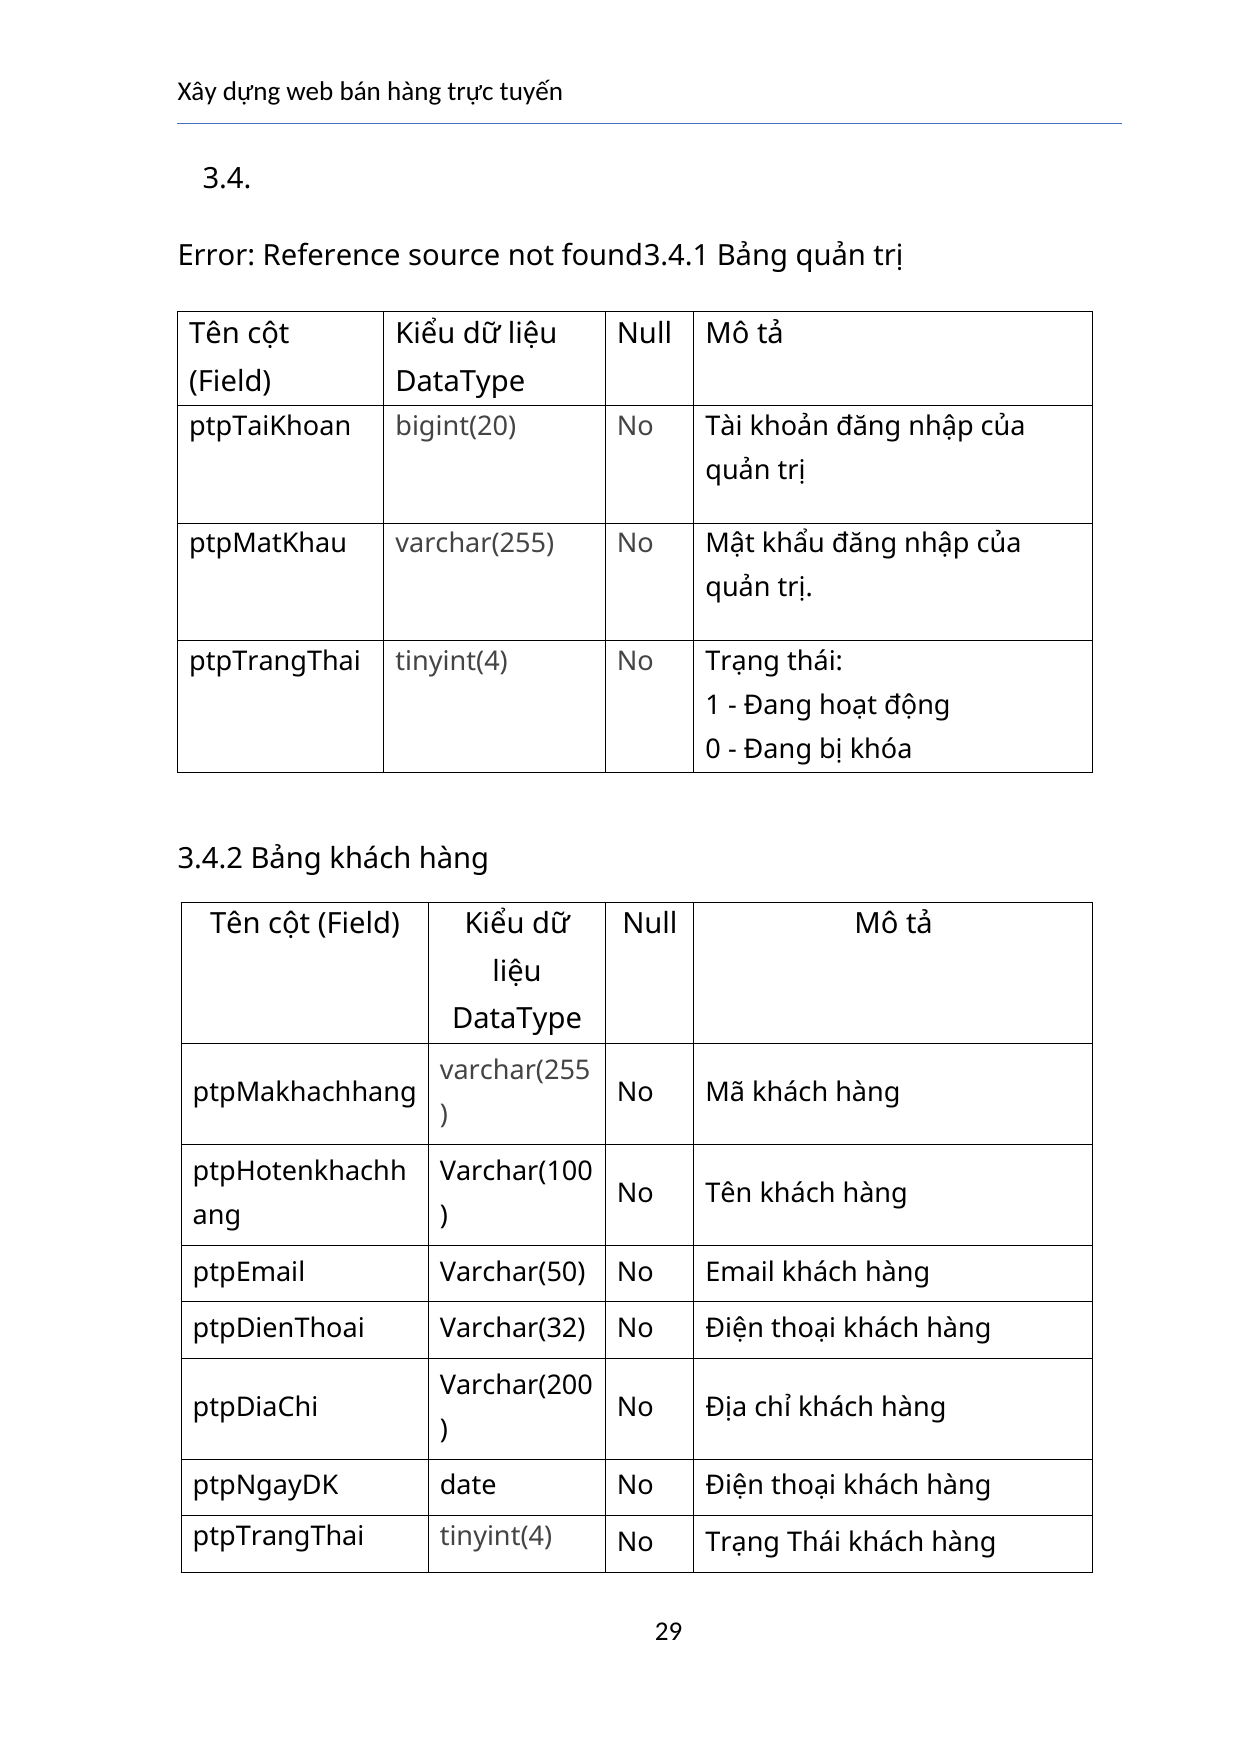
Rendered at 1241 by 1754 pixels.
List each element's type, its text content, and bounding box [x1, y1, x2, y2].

table_cell Email khách hàng [694, 1246, 1092, 1301]
table_header Kiểu dữ liệu DataType [384, 312, 605, 405]
table_cell No [606, 1302, 693, 1358]
table_cell tinyint(4) [384, 641, 605, 772]
table_cell ptpMakhachhang [182, 1044, 428, 1144]
table_cell date [429, 1460, 605, 1515]
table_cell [694, 1516, 1092, 1572]
table_cell No [606, 1516, 693, 1572]
table_cell varchar(255) [384, 524, 605, 640]
table_cell ptpTrangThai [178, 641, 383, 772]
table_cell No [606, 1246, 693, 1301]
table_cell Tên khách hàng [694, 1145, 1092, 1245]
table_header Kiểu dữ liệu DataType [429, 903, 605, 1043]
table_cell tinyint(4) [429, 1516, 605, 1572]
table_cell Varchar(50) [429, 1246, 605, 1301]
table_cell Mật khẩu đăng nhập của quản trị. [694, 524, 1092, 640]
table_cell Điện thoại khách hàng [694, 1460, 1092, 1515]
table_cell Mã khách hàng [694, 1044, 1092, 1144]
table_cell Trạng thái: 1 - Đang hoạt động 0 - Đang bị khóa [694, 641, 1092, 772]
table_header Null [606, 312, 693, 405]
table_cell No [606, 1359, 693, 1458]
text 3.4. Database Design (Thiết kế cơ sở dữ liệu) [202, 158, 1122, 197]
table_cell varchar(255) [429, 1044, 605, 1144]
table_cell ptpHotenkhachhang [182, 1145, 428, 1245]
table_cell No [606, 406, 693, 523]
text 3.4.2 Bảng khách hàng [177, 837, 1122, 877]
table_header Tên cột (Field) [182, 903, 428, 1043]
table_cell Điện thoại khách hàng [694, 1302, 1092, 1358]
text 3.4.1 Bảng quản trị [177, 234, 1122, 274]
table_cell Tài khoản đăng nhập của quản trị [694, 406, 1092, 523]
table_cell ptpNgayDK [182, 1460, 428, 1515]
table_cell ptpDiaChi [182, 1359, 428, 1458]
table_cell ptpDienThoai [182, 1302, 428, 1358]
table_cell ptpTrangThai [182, 1516, 428, 1572]
table_cell ptpEmail [182, 1246, 428, 1301]
table_cell No [606, 524, 693, 640]
table_cell ptpTaiKhoan [178, 406, 383, 523]
table_header Tên cột (Field) [178, 312, 383, 405]
table_header Mô tả [694, 903, 1092, 1043]
table_cell Varchar(200) [429, 1359, 605, 1458]
table_cell bigint(20) [384, 406, 605, 523]
table_header Mô tả [694, 312, 1092, 405]
table_cell No [606, 1044, 693, 1144]
table_cell Địa chỉ khách hàng [694, 1359, 1092, 1458]
table_cell ptpMatKhau [178, 524, 383, 640]
table_cell No [606, 1460, 693, 1515]
table_cell Varchar(32) [429, 1302, 605, 1358]
table_cell No [606, 1145, 693, 1245]
table_cell No [606, 641, 693, 772]
table_header Null [606, 903, 693, 1043]
table_cell Varchar(100) [429, 1145, 605, 1245]
